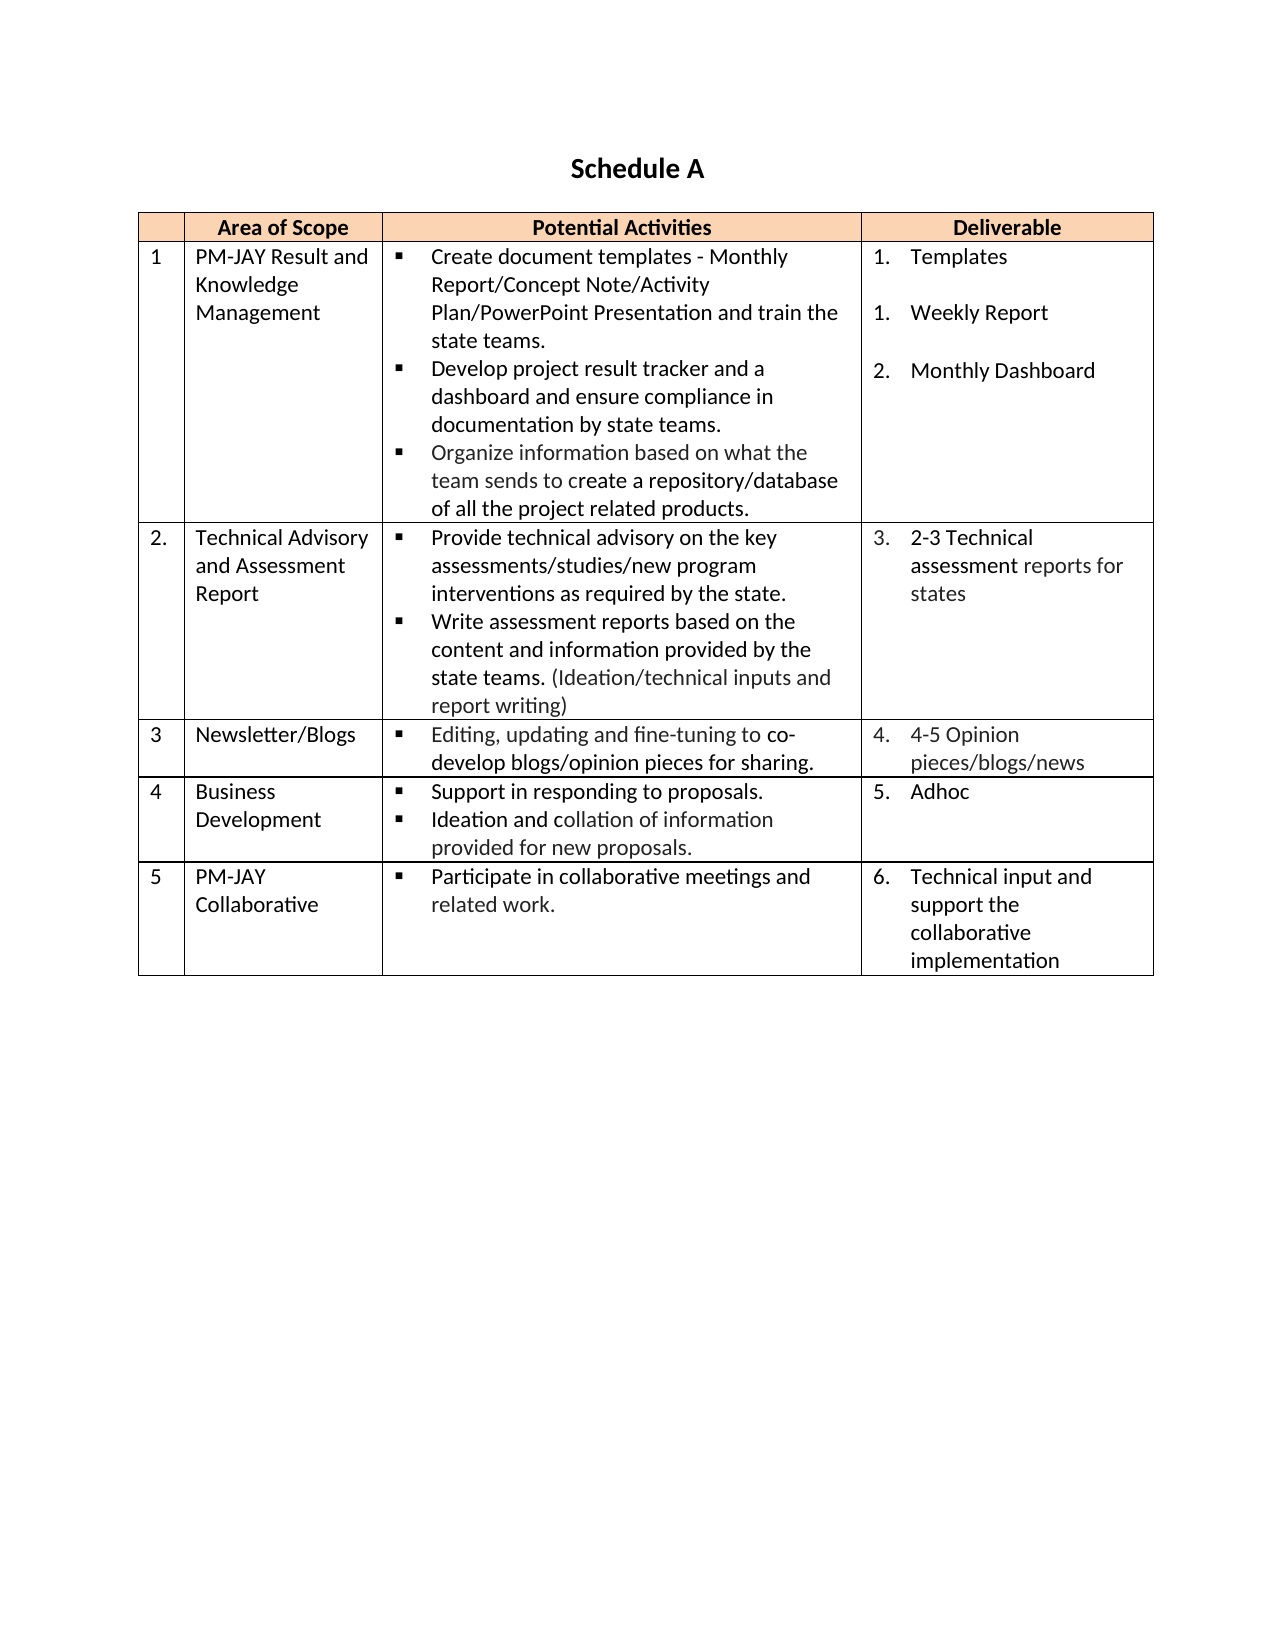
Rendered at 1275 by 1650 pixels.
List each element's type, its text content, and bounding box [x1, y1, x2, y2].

table_cell Create document templates - Monthly Report/Concept Note/Activity Plan/PowerPoint Presentation and train the state teams. Develop project result tracker and a dashboard and ensure compliance in documentation by state teams. Organize information based on what the team sends to create a repository/database of all the project related products. [383, 242, 861, 522]
table_header Area of Scope [185, 213, 382, 241]
table_cell Editing, updating and fine-tuning to co-develop blogs/opinion pieces for sharing. [383, 720, 861, 776]
table_cell Participate in collaborative meetings and related work. [383, 863, 861, 974]
table_cell Support in responding to proposals. Ideation and collation of information provided for new proposals. [383, 778, 861, 861]
text Schedule A [150, 150, 1125, 186]
table_cell PM-JAY Collaborative [185, 863, 382, 974]
table_cell 3 [139, 720, 184, 776]
table_cell 1 [139, 242, 184, 522]
table_header [139, 213, 184, 241]
table_cell Technical input and support the collaborative implementation [862, 863, 1153, 974]
table_header Potential Activities [383, 213, 861, 241]
table_cell 5 [139, 863, 184, 974]
table_cell Business Development [185, 778, 382, 861]
table_cell PM-JAY Result and Knowledge Management [185, 242, 382, 522]
table_cell Provide technical advisory on the key assessments/studies/new program interventions as required by the state. Write assessment reports based on the content and information provided by the state teams. (Ideation/technical inputs and report writing) [383, 523, 861, 719]
table_cell 4 [139, 778, 184, 861]
table_cell 2. [139, 523, 184, 719]
table_cell Technical Advisory and Assessment Report [185, 523, 382, 719]
table_cell 2-3 Technical assessment reports for states [862, 523, 1153, 719]
table_cell Templates Weekly Report Monthly Dashboard [862, 242, 1153, 522]
table_cell Adhoc [862, 778, 1153, 861]
table_header Deliverable [862, 213, 1153, 241]
table_cell Newsletter/Blogs [185, 720, 382, 776]
